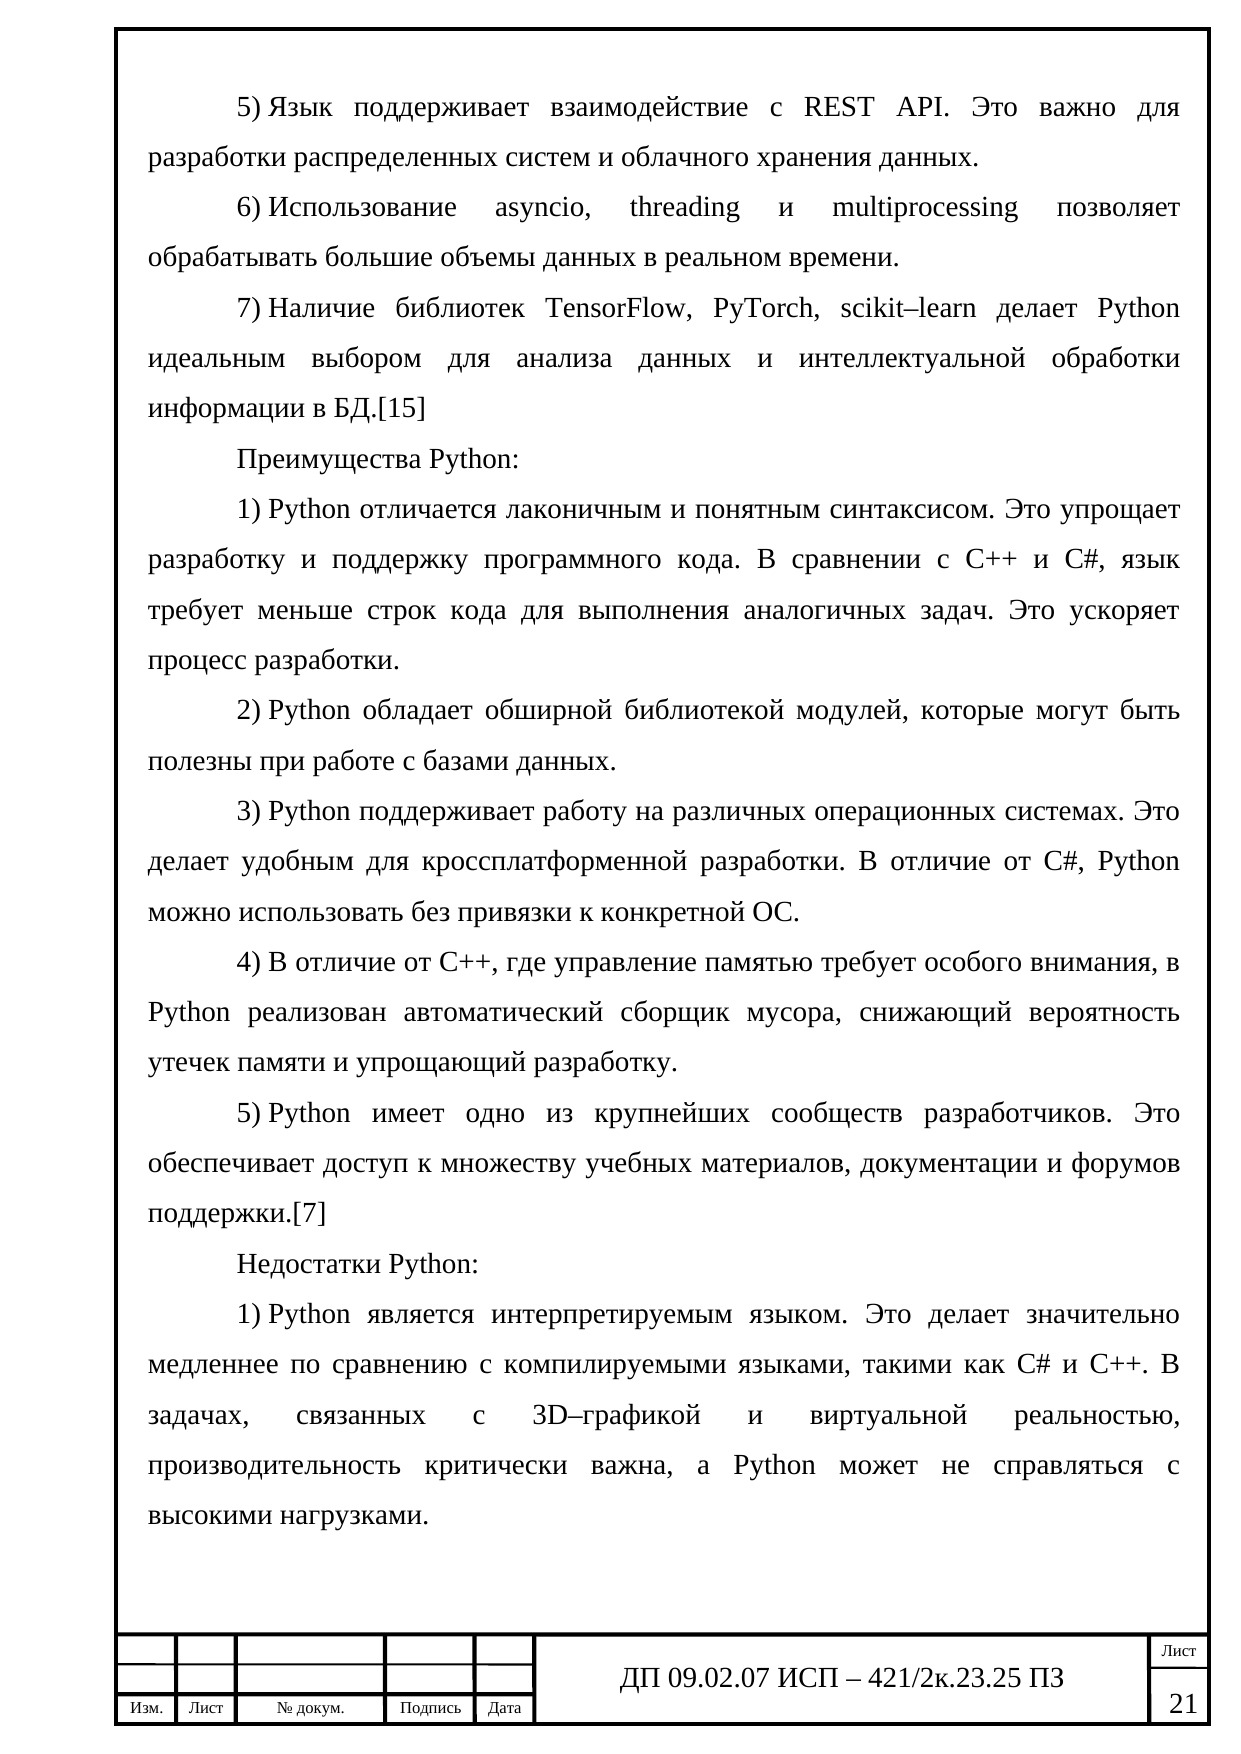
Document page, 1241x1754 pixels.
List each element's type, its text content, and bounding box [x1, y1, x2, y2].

list Python обладает обширной библиотекой модулей, которые могут быть полезны при работе с базами данных. [148, 692, 1181, 776]
text Недостатки Python: [148, 1246, 1181, 1279]
list Python является интерпретируемым языком. Это делает значительно медленнее по сравнению с компилируемыми языками, такими как C# и C++. В задачах, связанных с 3D–графикой и виртуальной реальностью, производительность критически важна, а Python может не справляться с высокими нагрузками. [148, 1296, 1181, 1531]
list Python имеет одно из крупнейших сообществ разработчиков. Это обеспечивает доступ к множеству учебных материалов, документации и форумов поддержки.[7] [148, 1095, 1181, 1229]
list Использование asyncio, threading и multiprocessing позволяет обрабатывать большие объемы данных в реальном времени. [148, 189, 1181, 273]
list В отличие от C++, где управление памятью требует особого внимания, в Python реализован автоматический сборщик мусора, снижающий вероятность утечек памяти и упрощающий разработку. [148, 944, 1181, 1078]
list Python отличается лаконичным и понятным синтаксисом. Это упрощает разработку и поддержку программного кода. В сравнении с C++ и C#, язык требует меньше строк кода для выполнения аналогичных задач. Это ускоряет процесс разработки. [148, 491, 1181, 676]
list Python поддерживает работу на различных операционных системах. Это делает удобным для кроссплатформенной разработки. В отличие от C#, Python можно использовать без привязки к конкретной ОС. [148, 793, 1181, 927]
text Преимущества Python: [148, 441, 1181, 474]
list Наличие библиотек TensorFlow, PyTorch, scikit–learn делает Python идеальным выбором для анализа данных и интеллектуальной обработки информации в БД.[15] [148, 290, 1181, 424]
list Язык поддерживает взаимодействие с REST API. Это важно для разработки распределенных систем и облачного хранения данных. [148, 89, 1181, 172]
